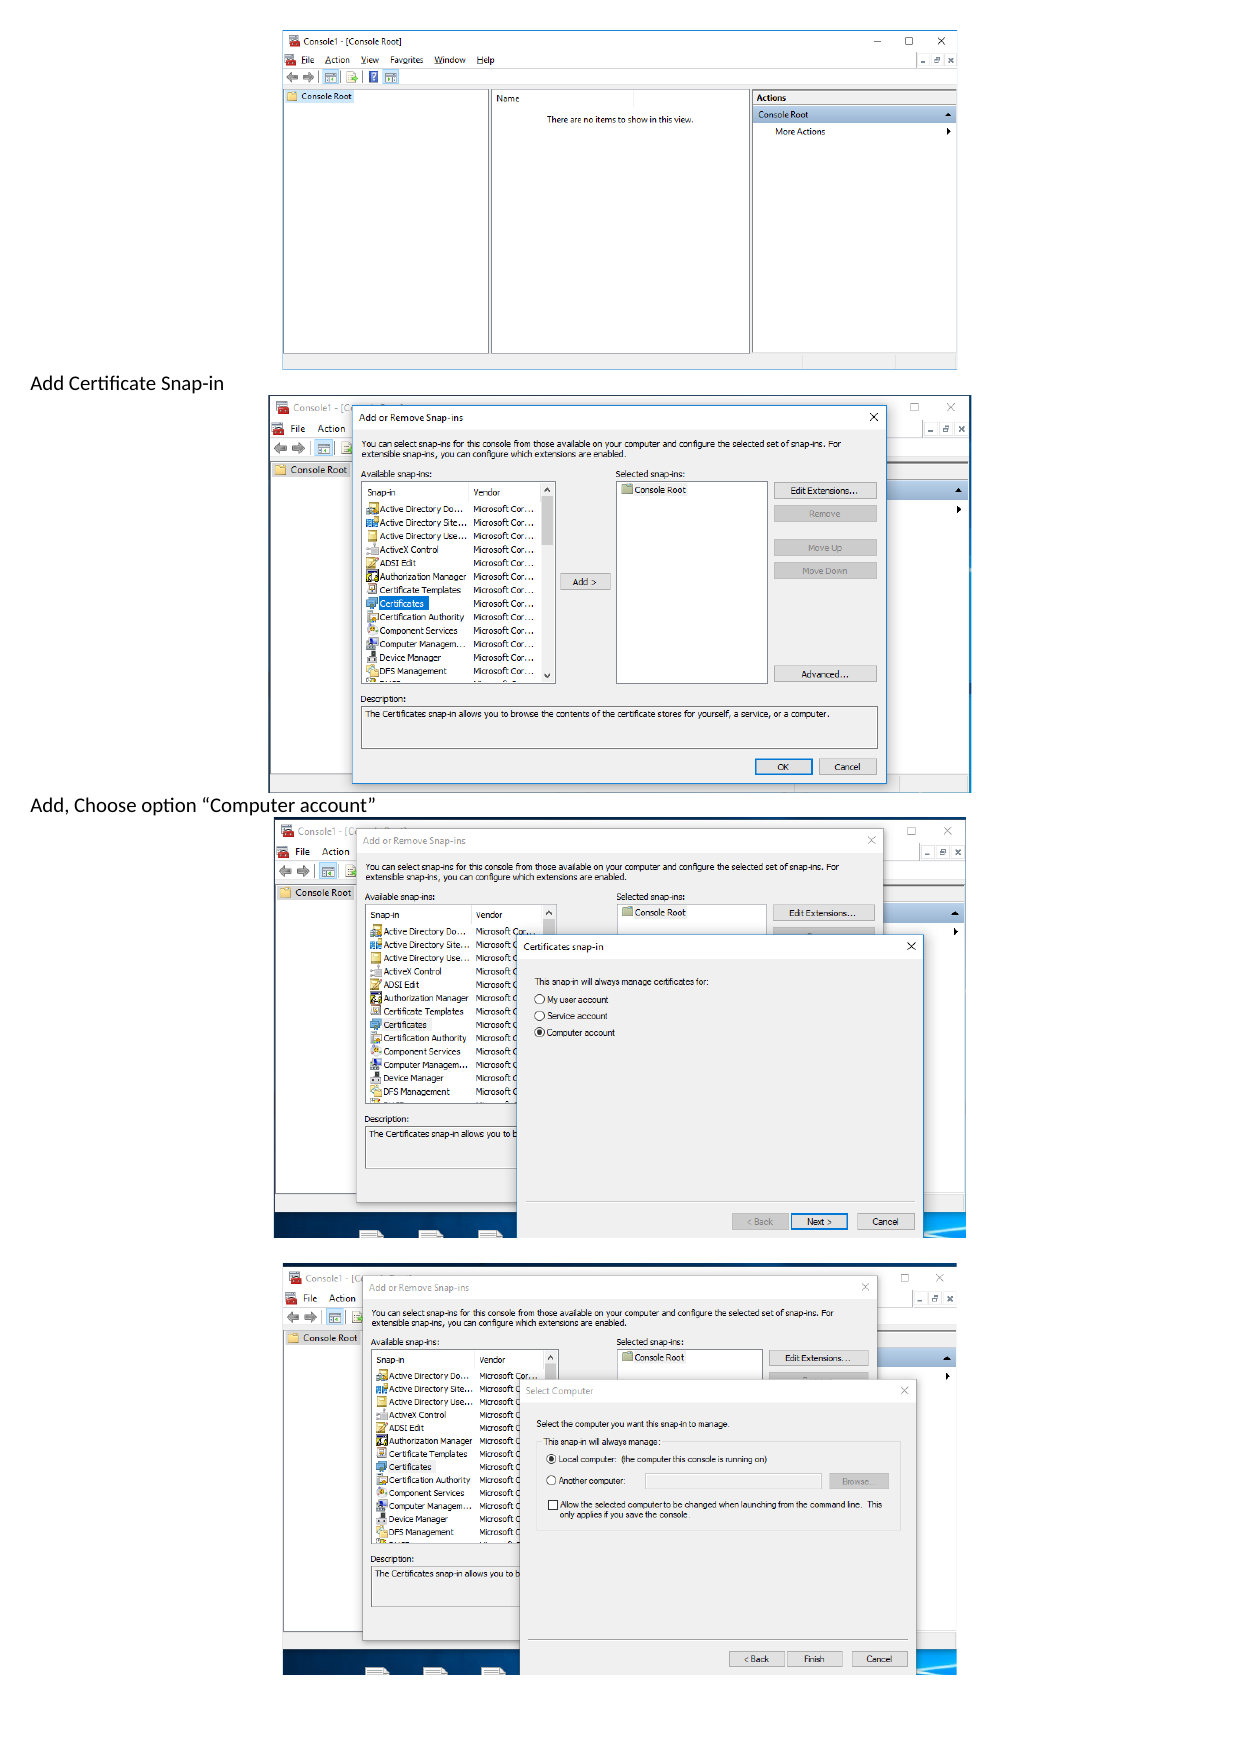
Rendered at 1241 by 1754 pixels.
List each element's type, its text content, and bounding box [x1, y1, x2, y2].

picture [282, 30, 958, 370]
picture [282, 1263, 957, 1675]
picture [268, 395, 972, 793]
picture [273, 817, 966, 1238]
text Add Certificate Snap-in [30, 370, 1209, 395]
text Add, Choose option “Computer account” [30, 792, 1209, 818]
